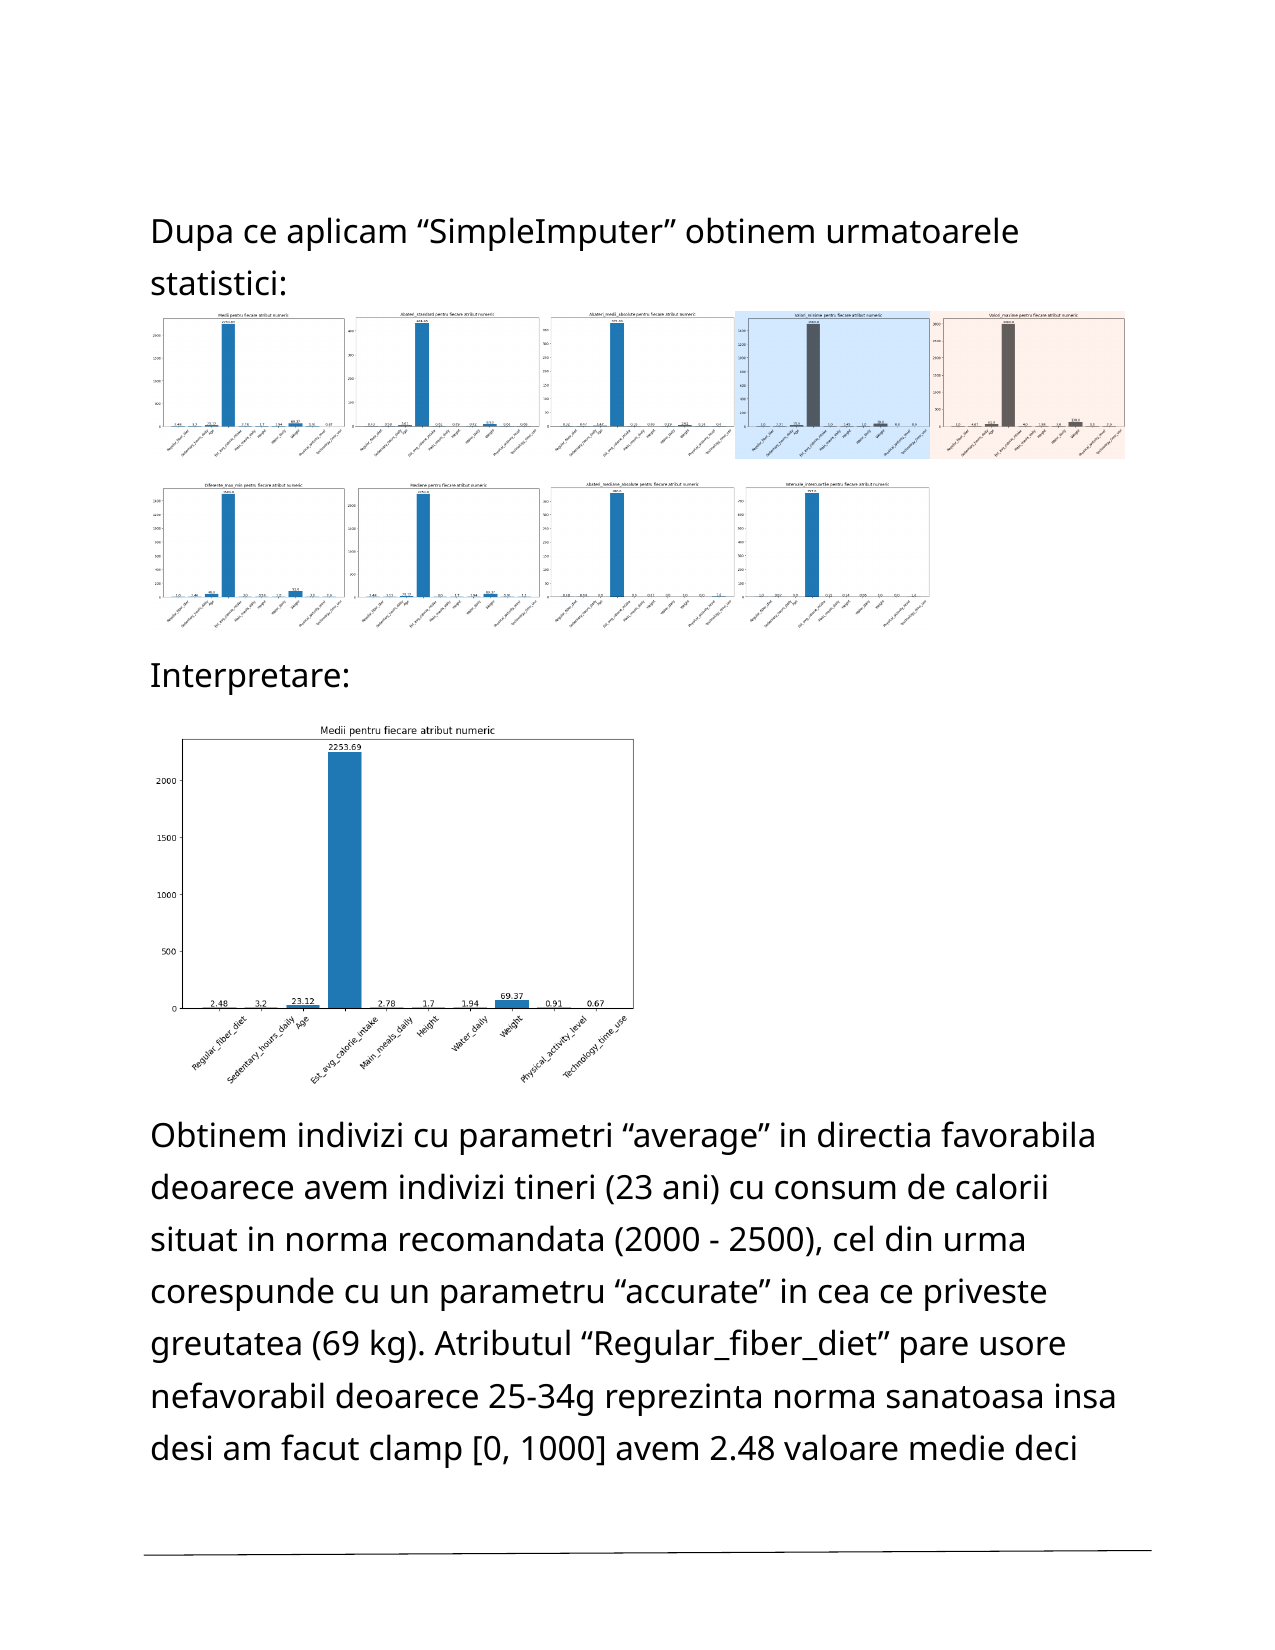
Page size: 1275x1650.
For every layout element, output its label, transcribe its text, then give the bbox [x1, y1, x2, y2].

picture [150, 480, 930, 630]
picture [150, 720, 638, 1090]
text Dupa ce aplicam “SimpleImputer” obtinem urmatoarele statistici: [150, 207, 1125, 311]
picture [150, 310, 735, 459]
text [150, 1111, 1125, 1470]
text Interpretare: [150, 651, 1125, 697]
